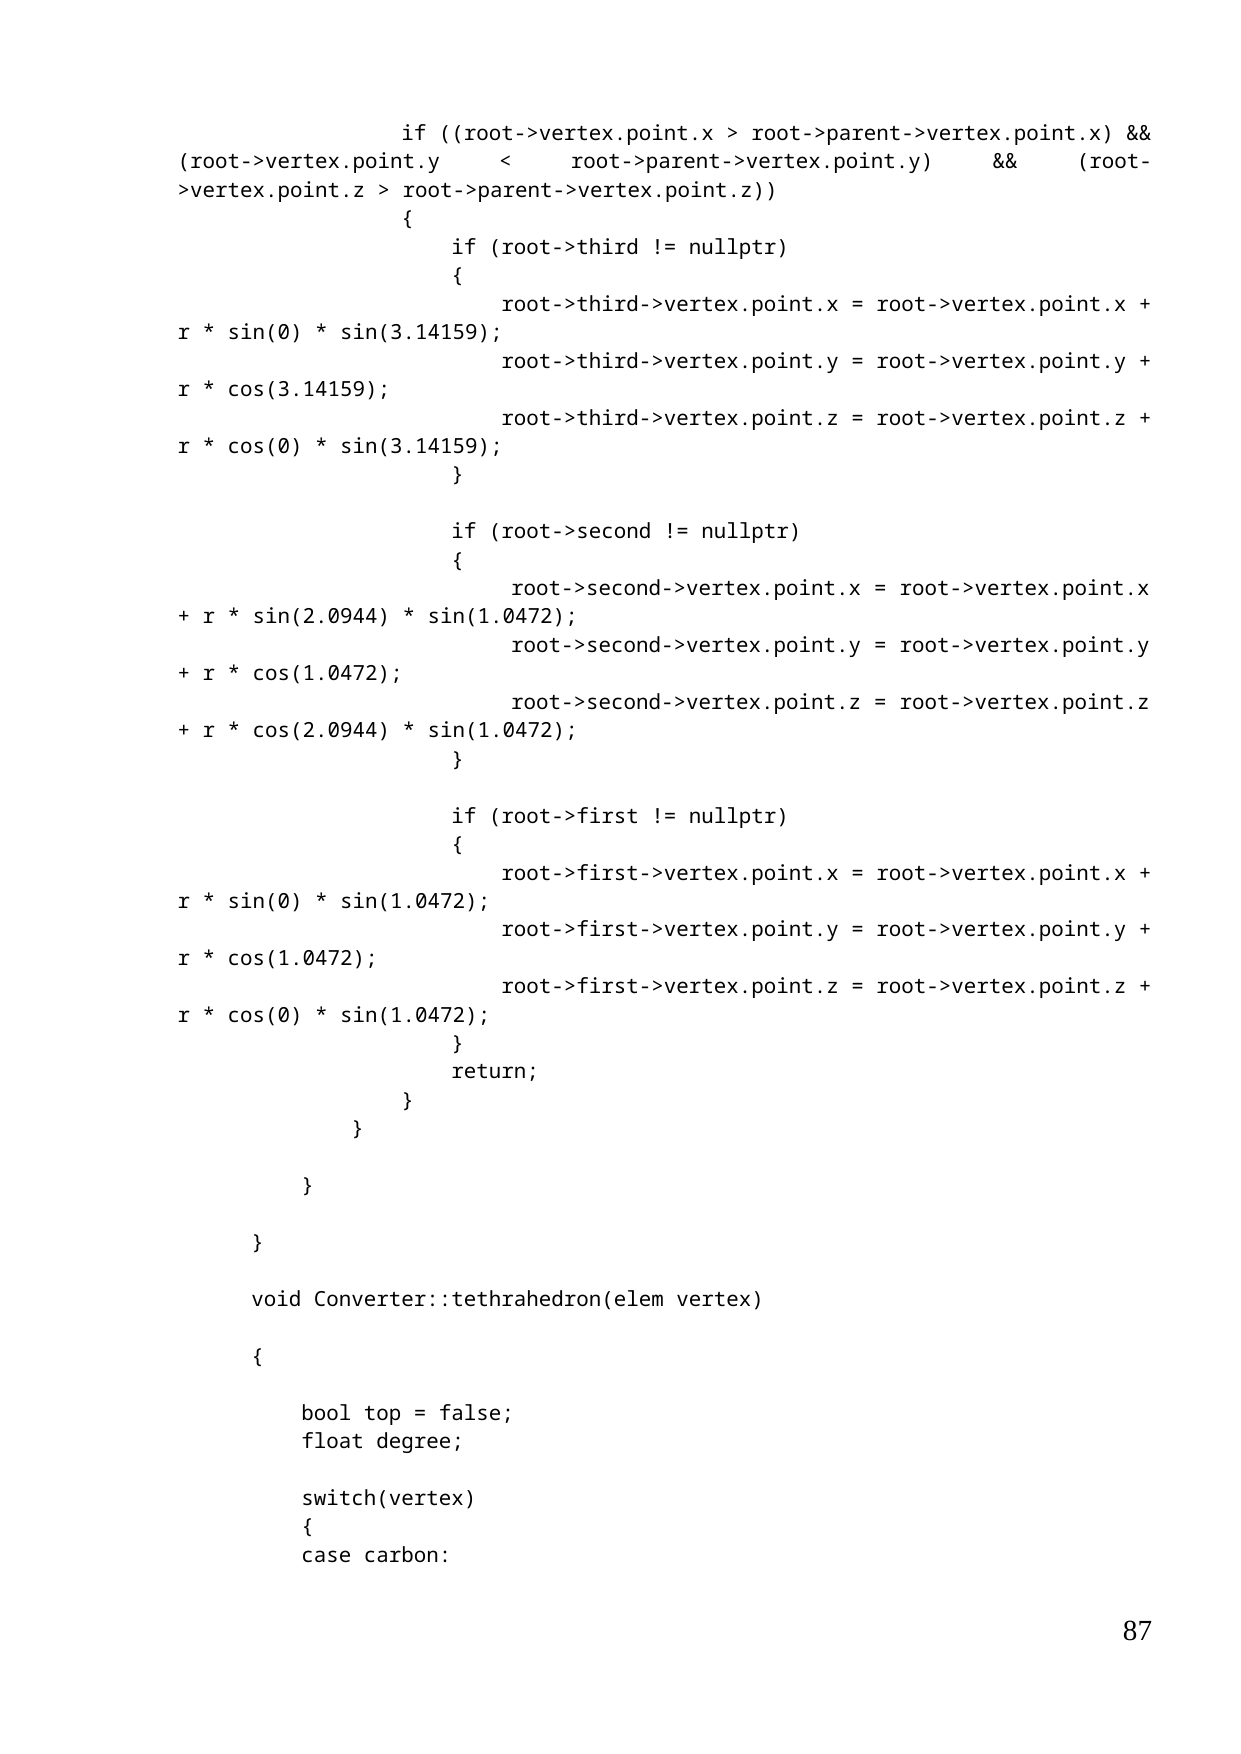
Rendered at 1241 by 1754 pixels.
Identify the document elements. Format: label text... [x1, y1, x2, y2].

text { [177, 829, 1152, 858]
text root->second->vertex.point.x = root->vertex.point.x + r * sin(2.0944) * sin(1.0472); [177, 573, 1152, 630]
text root->first->vertex.point.x = root->vertex.point.x + r * sin(0) * sin(1.0472); [177, 858, 1152, 914]
text root->second->vertex.point.y = root->vertex.point.y + r * cos(1.0472); [177, 630, 1152, 687]
text case carbon: [177, 1540, 1152, 1568]
text } [177, 1170, 1152, 1199]
text return; [177, 1057, 1152, 1085]
text float degree; [177, 1426, 1152, 1455]
text root->third->vertex.point.y = root->vertex.point.y + r * cos(3.14159); [177, 346, 1152, 403]
text if (root->second != nullptr) [177, 516, 1152, 545]
text root->first->vertex.point.z = root->vertex.point.z + r * cos(0) * sin(1.0472); [177, 971, 1152, 1028]
text if ((root->vertex.point.x > root->parent->vertex.point.x) && (root->vertex.point.y < root->parent->vertex.point.y) && (root->vertex.point.z > root->parent->vertex.point.z)) [177, 118, 1152, 203]
text root->second->vertex.point.z = root->vertex.point.z + r * cos(2.0944) * sin(1.0472); [177, 687, 1152, 744]
text bool top = false; [177, 1398, 1152, 1426]
text } [177, 1085, 1152, 1113]
text root->third->vertex.point.x = root->vertex.point.x + r * sin(0) * sin(3.14159); [177, 289, 1152, 346]
text void Converter::tethrahedron(elem vertex) [177, 1284, 1152, 1313]
text } [177, 459, 1152, 488]
text { [177, 203, 1152, 232]
text { [177, 545, 1152, 573]
text } [177, 1227, 1152, 1256]
text if (root->first != nullptr) [177, 801, 1152, 829]
text switch(vertex) [177, 1483, 1152, 1512]
text { [177, 1512, 1152, 1540]
text } [177, 744, 1152, 772]
text } [177, 1028, 1152, 1057]
text if (root->third != nullptr) [177, 232, 1152, 260]
text root->first->vertex.point.y = root->vertex.point.y + r * cos(1.0472); [177, 914, 1152, 971]
text } [177, 1113, 1152, 1142]
text root->third->vertex.point.z = root->vertex.point.z + r * cos(0) * sin(3.14159); [177, 403, 1152, 459]
text { [177, 260, 1152, 289]
text { [177, 1341, 1152, 1369]
